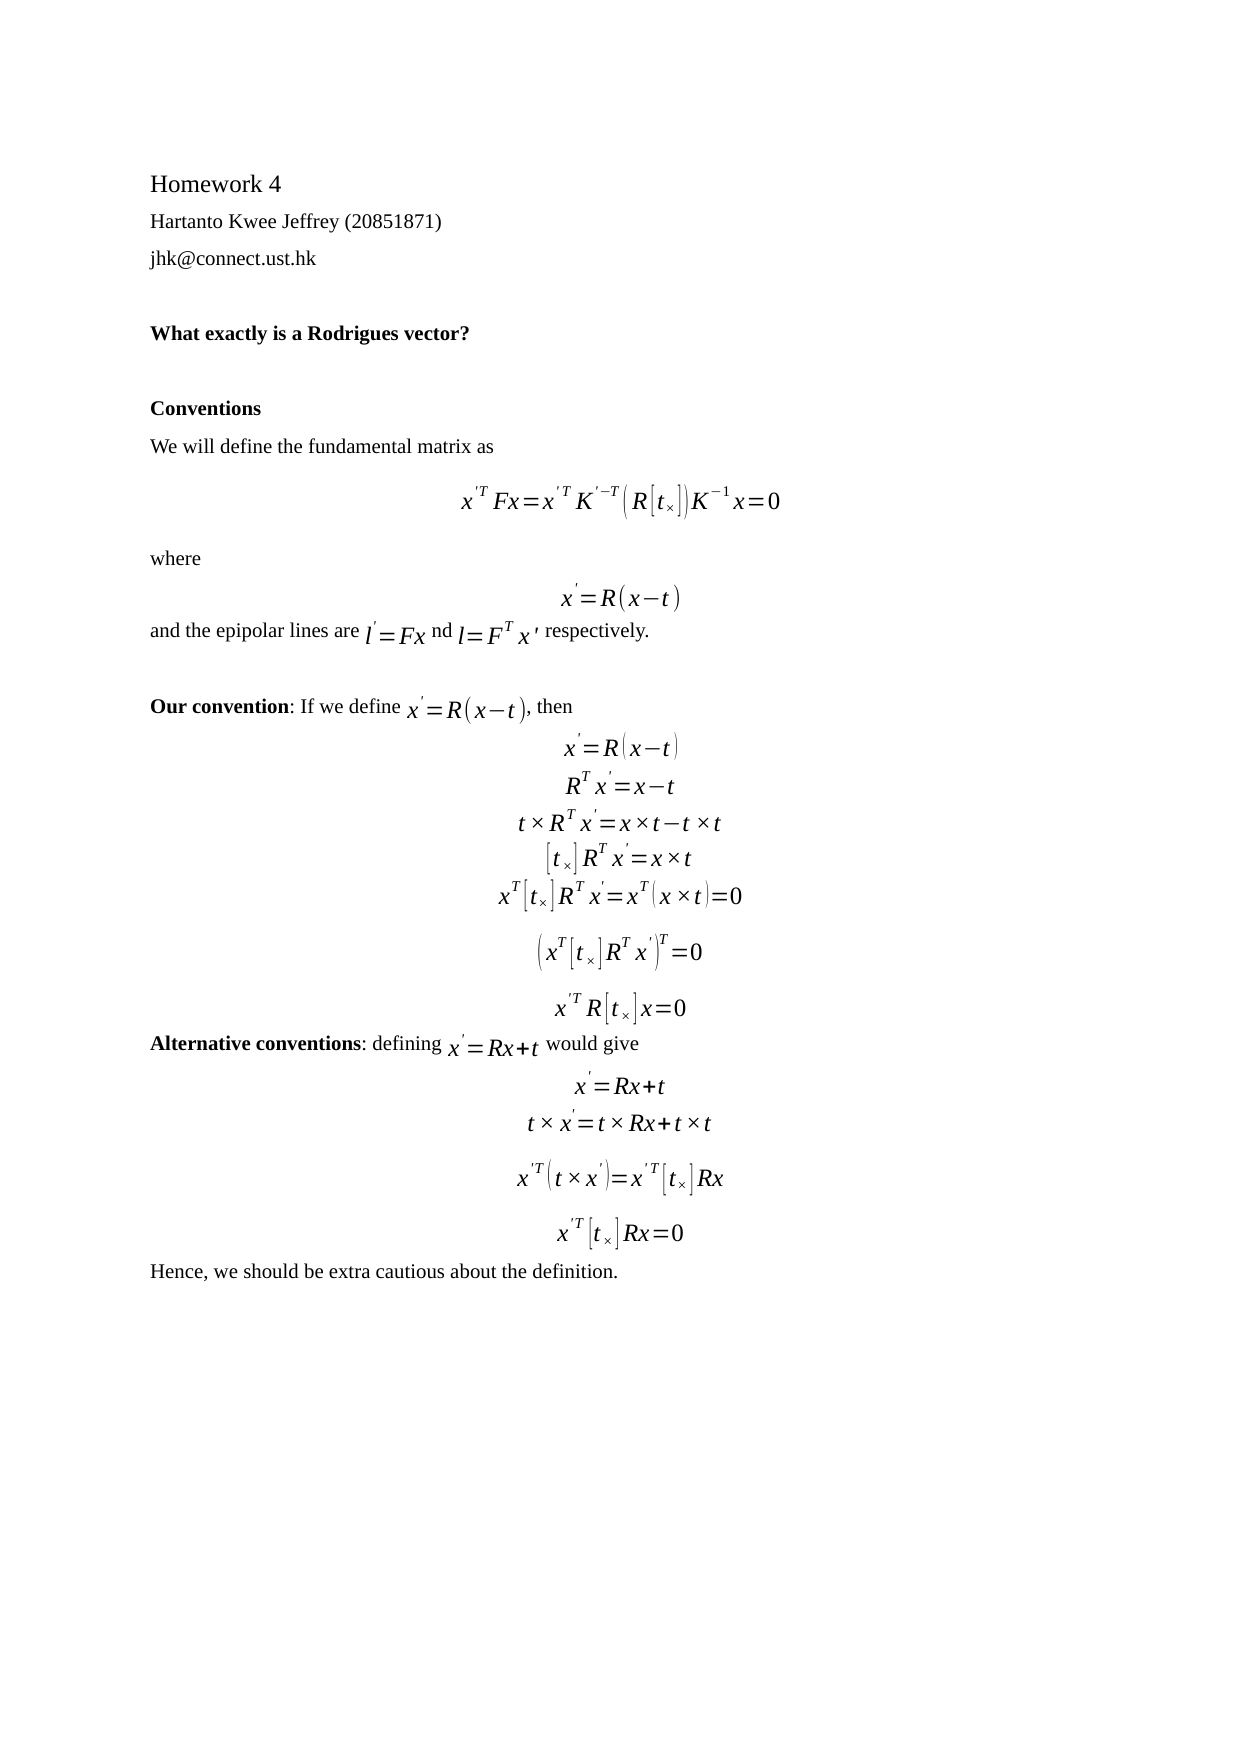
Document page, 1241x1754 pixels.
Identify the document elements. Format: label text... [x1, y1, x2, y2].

text jhk@connect.ust.hk [150, 239, 1090, 277]
text Hartanto Kwee Jeffrey (20851871) [150, 202, 1090, 239]
text Alternative conventions: defining would give [150, 1027, 1090, 1064]
text What exactly is a Rodrigues vector? [150, 314, 1090, 352]
text Hence, we should be extra cautious about the definition. [150, 1252, 1090, 1289]
text We will define the fundamental matrix as [150, 427, 1090, 464]
text Conventions [150, 389, 1090, 427]
text Our convention: If we define , then [150, 689, 1090, 727]
text and the epipolar lines are nd respectively. [150, 614, 1090, 652]
text where [150, 539, 1090, 577]
subtitle Homework 4 [150, 164, 1090, 202]
